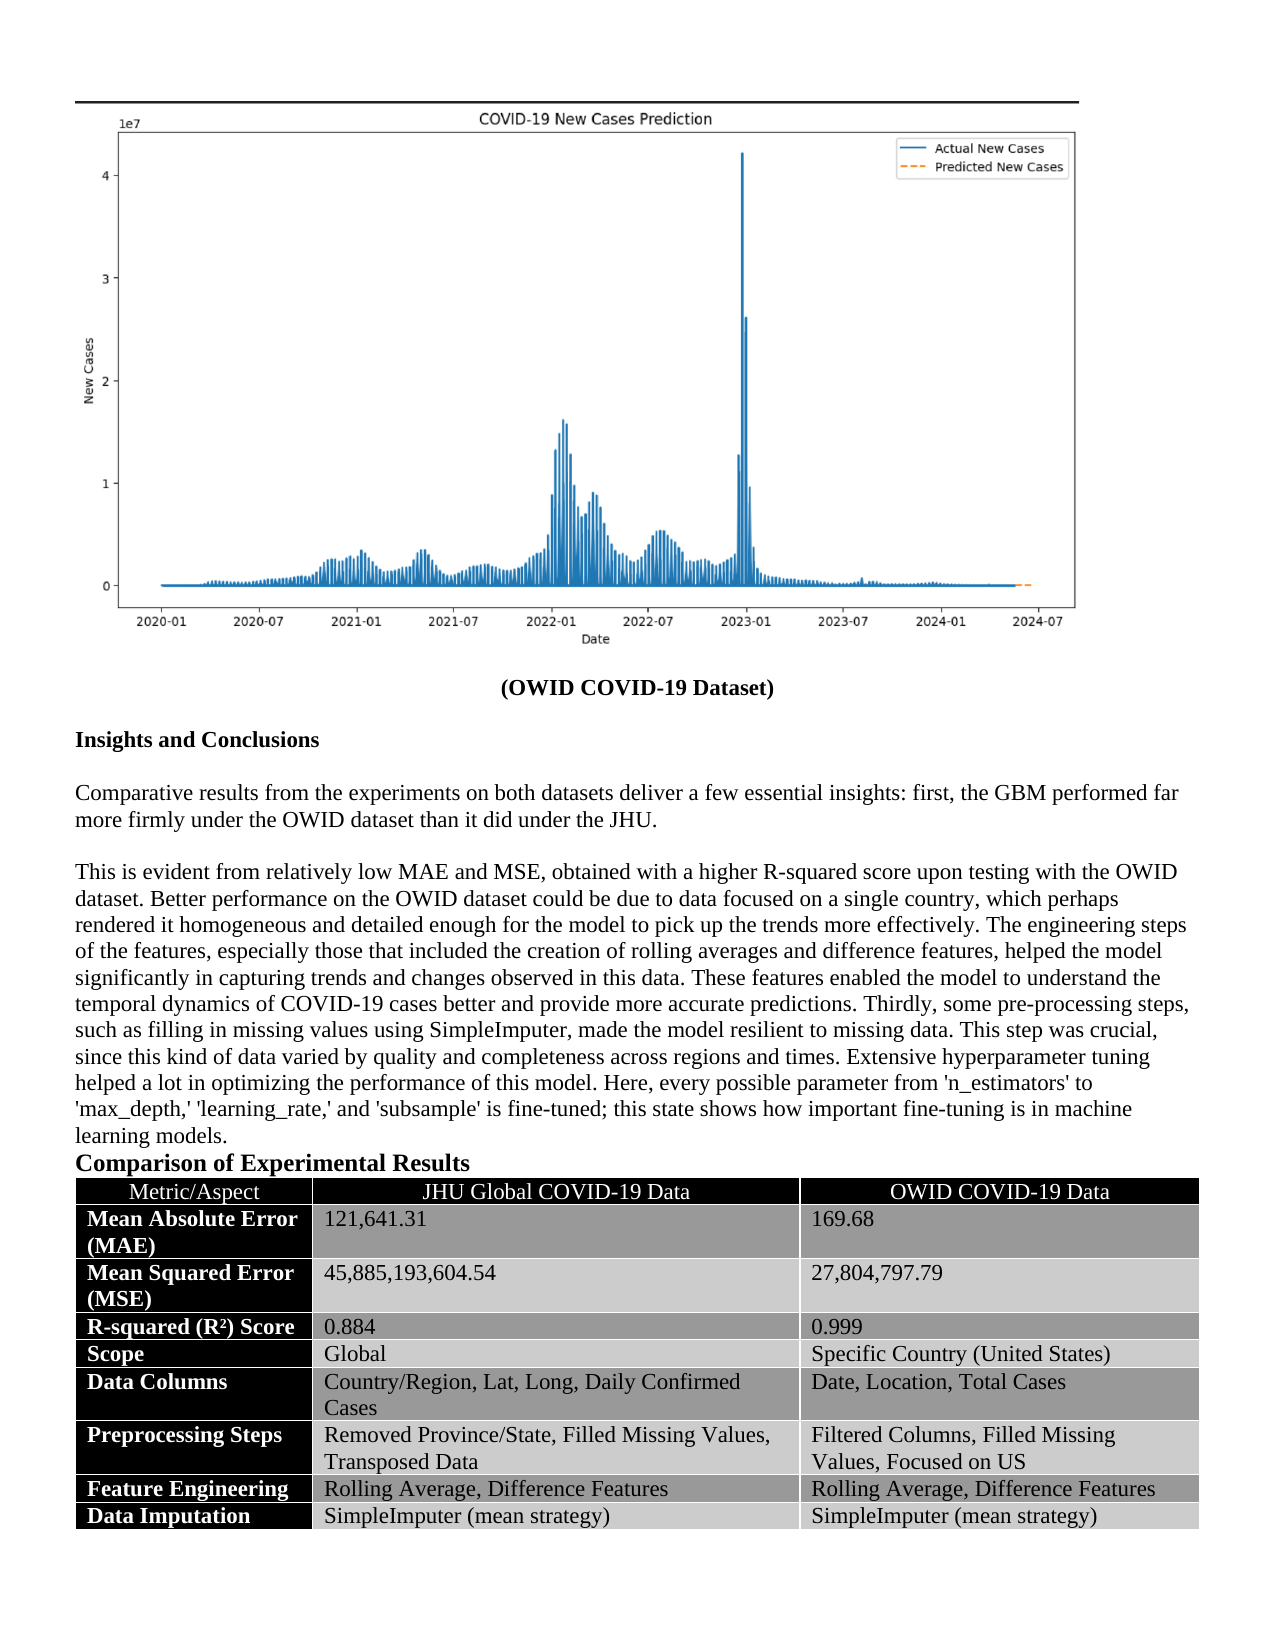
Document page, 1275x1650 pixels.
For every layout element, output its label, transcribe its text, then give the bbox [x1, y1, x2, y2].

table_cell Preprocessing Steps [76, 1421, 312, 1474]
text Comparative results from the experiments on both datasets deliver a few essential insights: first, the GBM performed far more firmly under the OWID dataset than it did under the JHU. [75, 779, 1200, 832]
table_cell Removed Province/State, Filled Missing Values, Transposed Data [313, 1421, 799, 1474]
table_cell Country/Region, Lat, Long, Daily Confirmed Cases [313, 1368, 799, 1420]
table_cell Filtered Columns, Filled Missing Values, Focused on US [801, 1421, 1199, 1474]
table_cell Mean Squared Error (MSE) [76, 1259, 312, 1312]
table_cell Rolling Average, Difference Features [313, 1475, 799, 1502]
table_cell Feature Engineering [76, 1475, 312, 1502]
table_cell Date, Location, Total Cases [801, 1368, 1199, 1420]
table_cell SimpleImputer (mean strategy) [313, 1503, 799, 1529]
table_cell Data Imputation [76, 1503, 312, 1529]
table_cell R-squared (R²) Score [76, 1313, 312, 1339]
text Insights and Conclusions [75, 727, 1200, 753]
table_cell 0.999 [801, 1313, 1199, 1339]
table_cell SimpleImputer (mean strategy) [801, 1503, 1199, 1529]
table_cell Specific Country (United States) [801, 1340, 1199, 1367]
table_header Metric/Aspect [76, 1178, 312, 1204]
picture [75, 101, 1080, 648]
table_header OWID COVID-19 Data [801, 1178, 1199, 1204]
table_cell Data Columns [76, 1368, 312, 1420]
table_cell Rolling Average, Difference Features [801, 1475, 1199, 1502]
table_cell 0.884 [313, 1313, 799, 1339]
table_cell 45,885,193,604.54 [313, 1259, 799, 1312]
text (OWID COVID-19 Dataset) [75, 674, 1200, 700]
table_header JHU Global COVID-19 Data [313, 1178, 799, 1204]
table_cell 121,641.31 [313, 1205, 799, 1258]
table_cell Scope [76, 1340, 312, 1367]
text Comparison of Experimental Results [75, 1148, 1200, 1177]
table_cell Global [313, 1340, 799, 1367]
table_cell 169.68 [801, 1205, 1199, 1258]
text This is evident from relatively low MAE and MSE, obtained with a higher R-squared score upon testing with the OWID dataset. Better performance on the OWID dataset could be due to data focused on a single country, which perhaps rendered it homogeneous and detailed enough for the model to pick up the trends more effectively. The engineering steps of the features, especially those that included the creation of rolling averages and difference features, helped the model significantly in capturing trends and changes observed in this data. These features enabled the model to understand the temporal dynamics of COVID-19 cases better and provide more accurate predictions. Thirdly, some pre-processing steps, such as filling in missing values using SimpleImputer, made the model resilient to missing data. This step was crucial, since this kind of data varied by quality and completeness across regions and times. Extensive hyperparameter tuning helped a lot in optimizing the performance of this model. Here, every possible parameter from 'n_estimators' to 'max_depth,' 'learning_rate,' and 'subsample' is fine-tuned; this state shows how important fine-tuning is in machine learning models. [75, 858, 1200, 1148]
table_cell Mean Absolute Error (MAE) [76, 1205, 312, 1258]
table_cell 27,804,797.79 [801, 1259, 1199, 1312]
